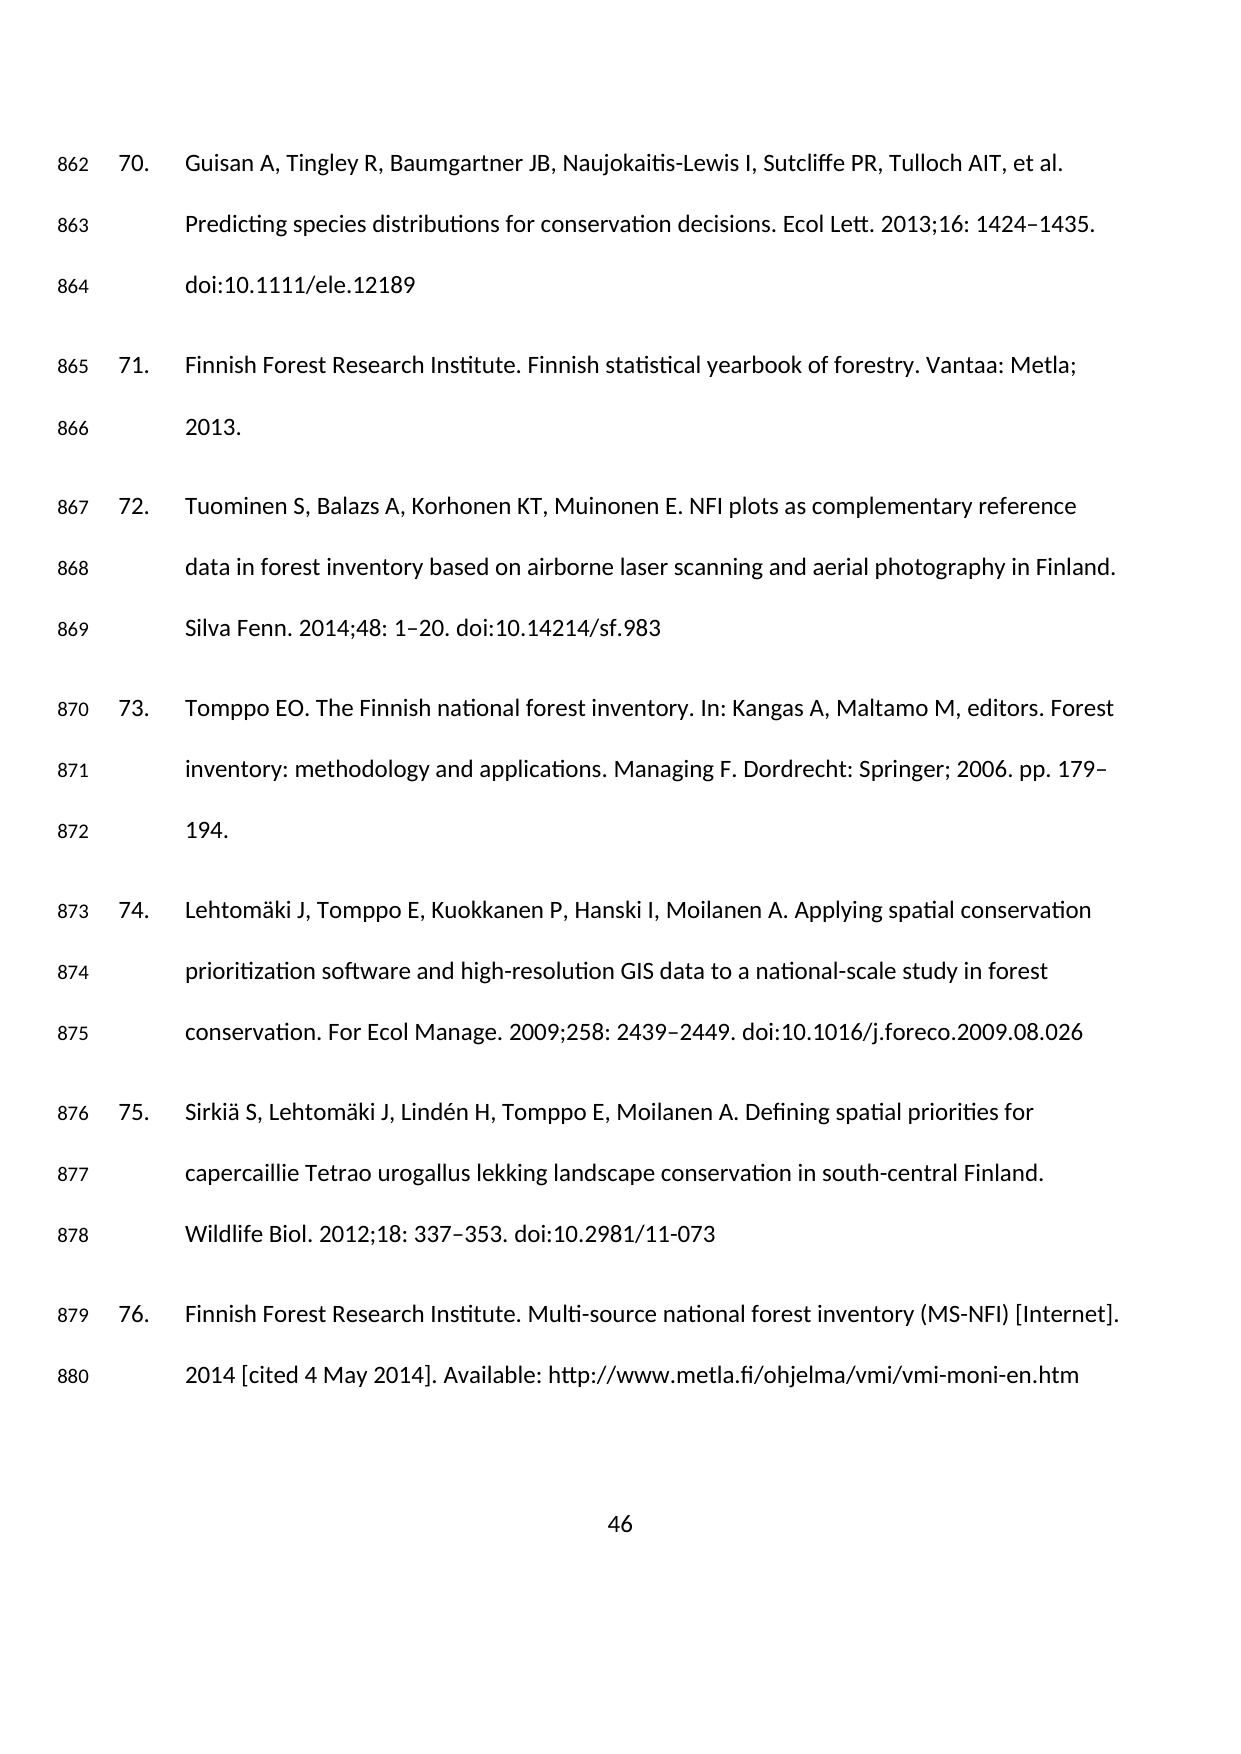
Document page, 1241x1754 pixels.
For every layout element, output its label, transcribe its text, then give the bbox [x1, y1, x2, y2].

text 72. Tuominen S, Balazs A, Korhonen KT, Muinonen E. NFI plots as complementary reference data in forest inventory based on airborne laser scanning and aerial photography in Finland. Silva Fenn. 2014;48: 1–20. doi:10.14214/sf.983 [118, 491, 1122, 643]
text 73. Tomppo EO. The Finnish national forest inventory. In: Kangas A, Maltamo M, editors. Forest inventory: methodology and applications. Managing F. Dordrecht: Springer; 2006. pp. 179–194. [118, 692, 1122, 845]
text 74. Lehtomäki J, Tomppo E, Kuokkanen P, Hanski I, Moilanen A. Applying spatial conservation prioritization software and high-resolution GIS data to a national-scale study in forest conservation. For Ecol Manage. 2009;258: 2439–2449. doi:10.1016/j.foreco.2009.08.026 [118, 894, 1122, 1047]
text 75. Sirkiä S, Lehtomäki J, Lindén H, Tomppo E, Moilanen A. Defining spatial priorities for capercaillie Tetrao urogallus lekking landscape conservation in south-central Finland. Wildlife Biol. 2012;18: 337–353. doi:10.2981/11-073 [118, 1096, 1122, 1249]
text 71. Finnish Forest Research Institute. Finnish statistical yearbook of forestry. Vantaa: Metla; 2013. [118, 349, 1122, 441]
text 76. Finnish Forest Research Institute. Multi-source national forest inventory (MS-NFI) [Internet]. 2014 [cited 4 May 2014]. Available: http://www.metla.fi/ohjelma/vmi/vmi-moni-en.htm [118, 1298, 1122, 1390]
text 70. Guisan A, Tingley R, Baumgartner JB, Naujokaitis-Lewis I, Sutcliffe PR, Tulloch AIT, et al. Predicting species distributions for conservation decisions. Ecol Lett. 2013;16: 1424–1435. doi:10.1111/ele.12189 [118, 148, 1122, 300]
